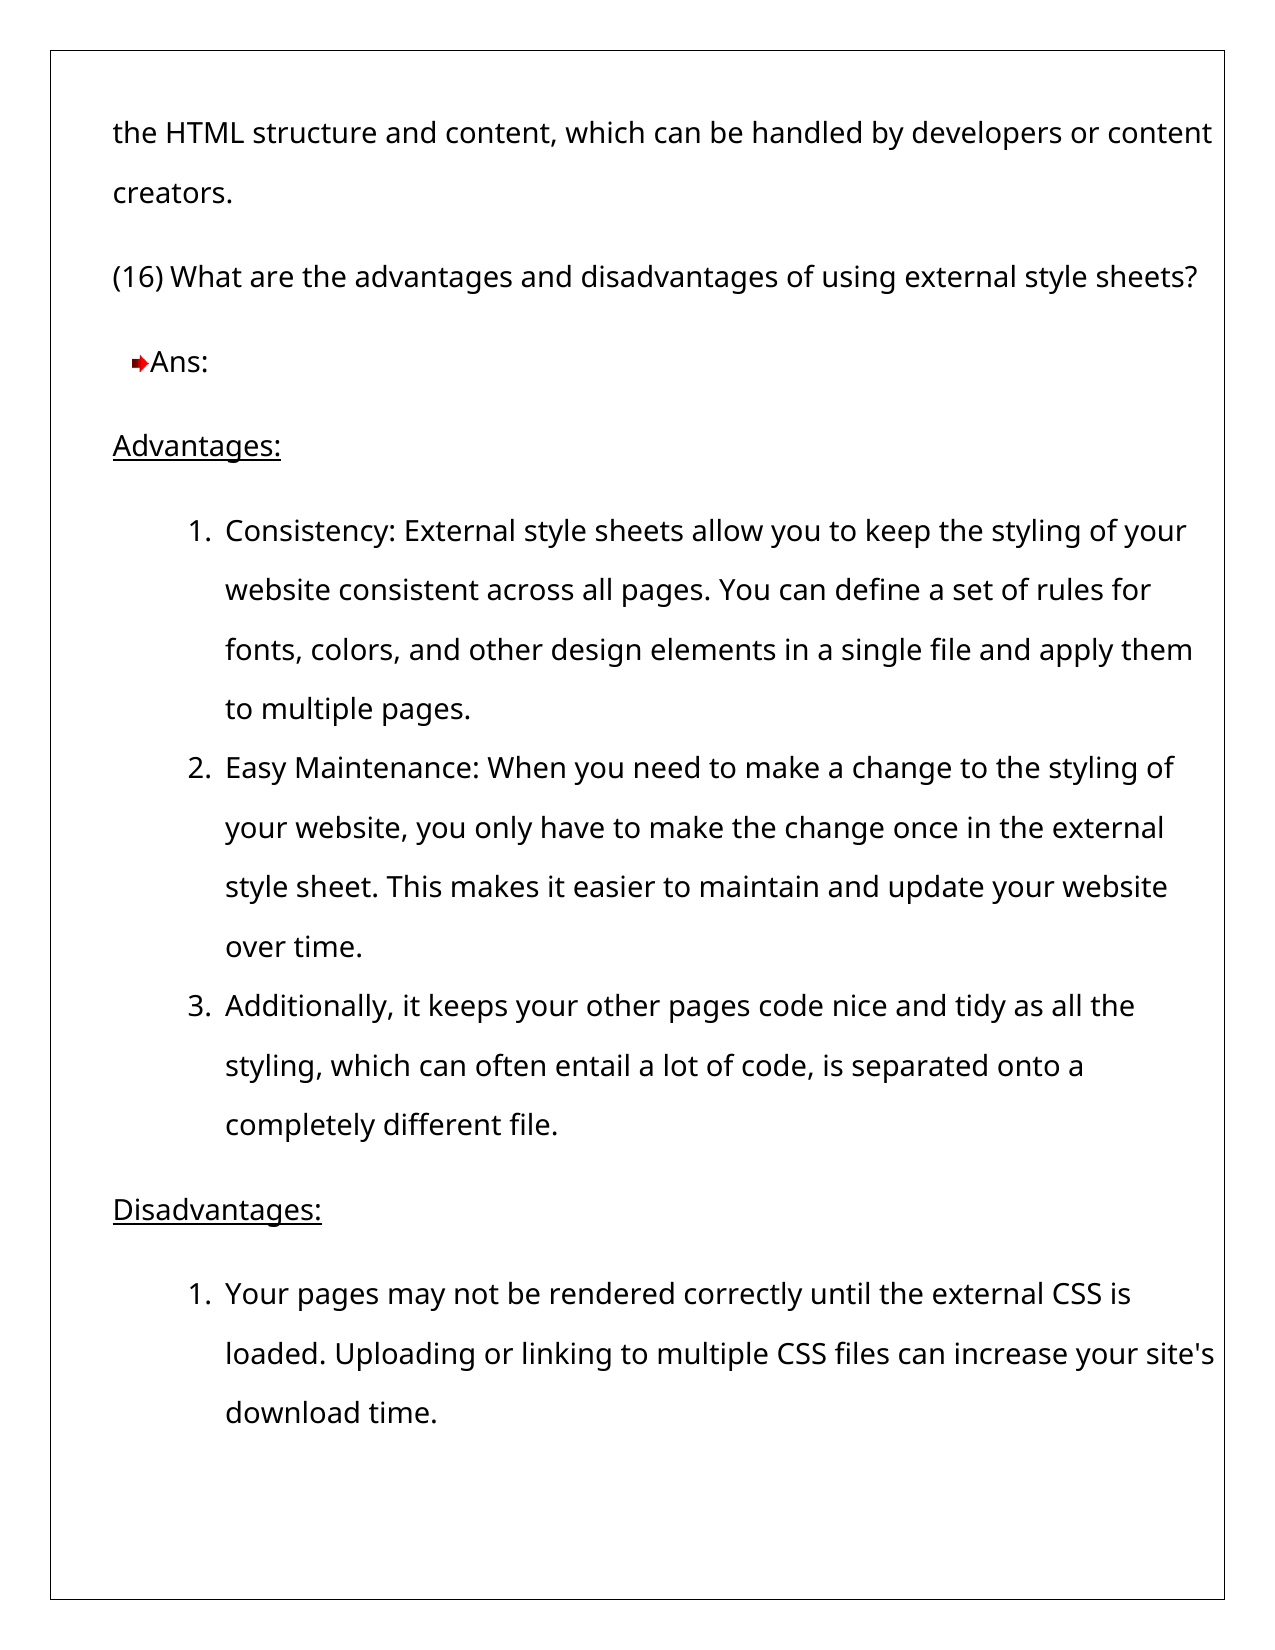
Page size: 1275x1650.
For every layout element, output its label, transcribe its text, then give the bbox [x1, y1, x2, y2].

text (16) What are the advantages and disadvantages of using external style sheets? [112, 256, 1219, 296]
text Advantages: [112, 425, 1219, 465]
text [112, 112, 1219, 212]
list Your pages may not be rendered correctly until the external CSS is loaded. Uploading or linking to multiple CSS files can increase your site's download time. [187, 1274, 1219, 1432]
list Ans: [131, 341, 1219, 381]
list Additionally, it keeps your other pages code nice and tidy as all the styling, which can often entail a lot of code, is separated onto a completely different file. [187, 986, 1219, 1144]
list Easy Maintenance: When you need to make a change to the styling of your website, you only have to make the change once in the external style sheet. This makes it easier to maintain and update your website over time. [187, 748, 1219, 966]
picture [132, 355, 149, 372]
text Disadvantages: [112, 1189, 1219, 1229]
list Consistency: External style sheets allow you to keep the styling of your website consistent across all pages. You can define a set of rules for fonts, colors, and other design elements in a single file and apply them to multiple pages. [187, 510, 1219, 728]
